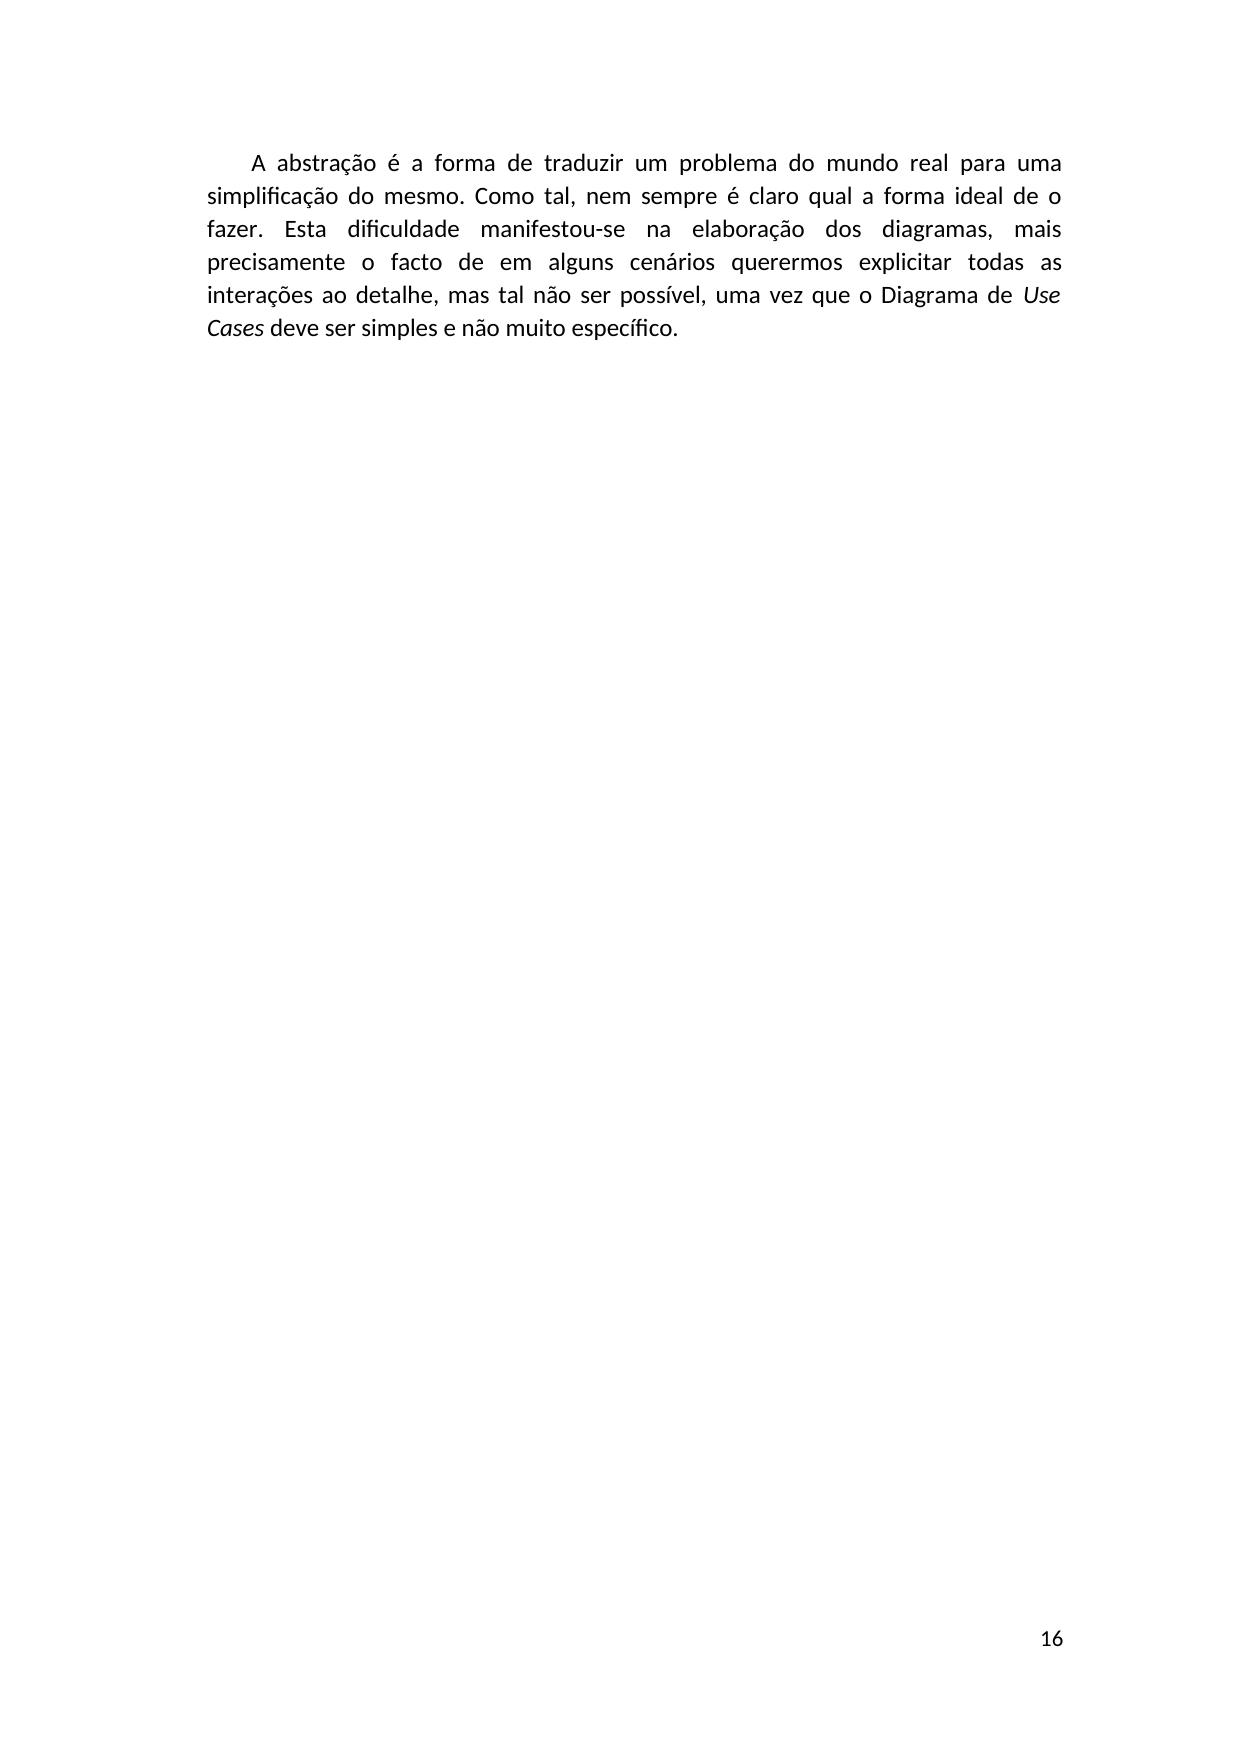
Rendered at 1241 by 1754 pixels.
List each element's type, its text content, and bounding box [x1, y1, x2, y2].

text A abstração é a forma de traduzir um problema do mundo real para uma simplificação do mesmo. Como tal, nem sempre é claro qual a forma ideal de o fazer. Esta dificuldade manifestou-se na elaboração dos diagramas, mais precisamente o facto de em alguns cenários querermos explicitar todas as interações ao detalhe, mas tal não ser possível, uma vez que o Diagrama de Use Cases deve ser simples e não muito específico. [207, 148, 1063, 343]
